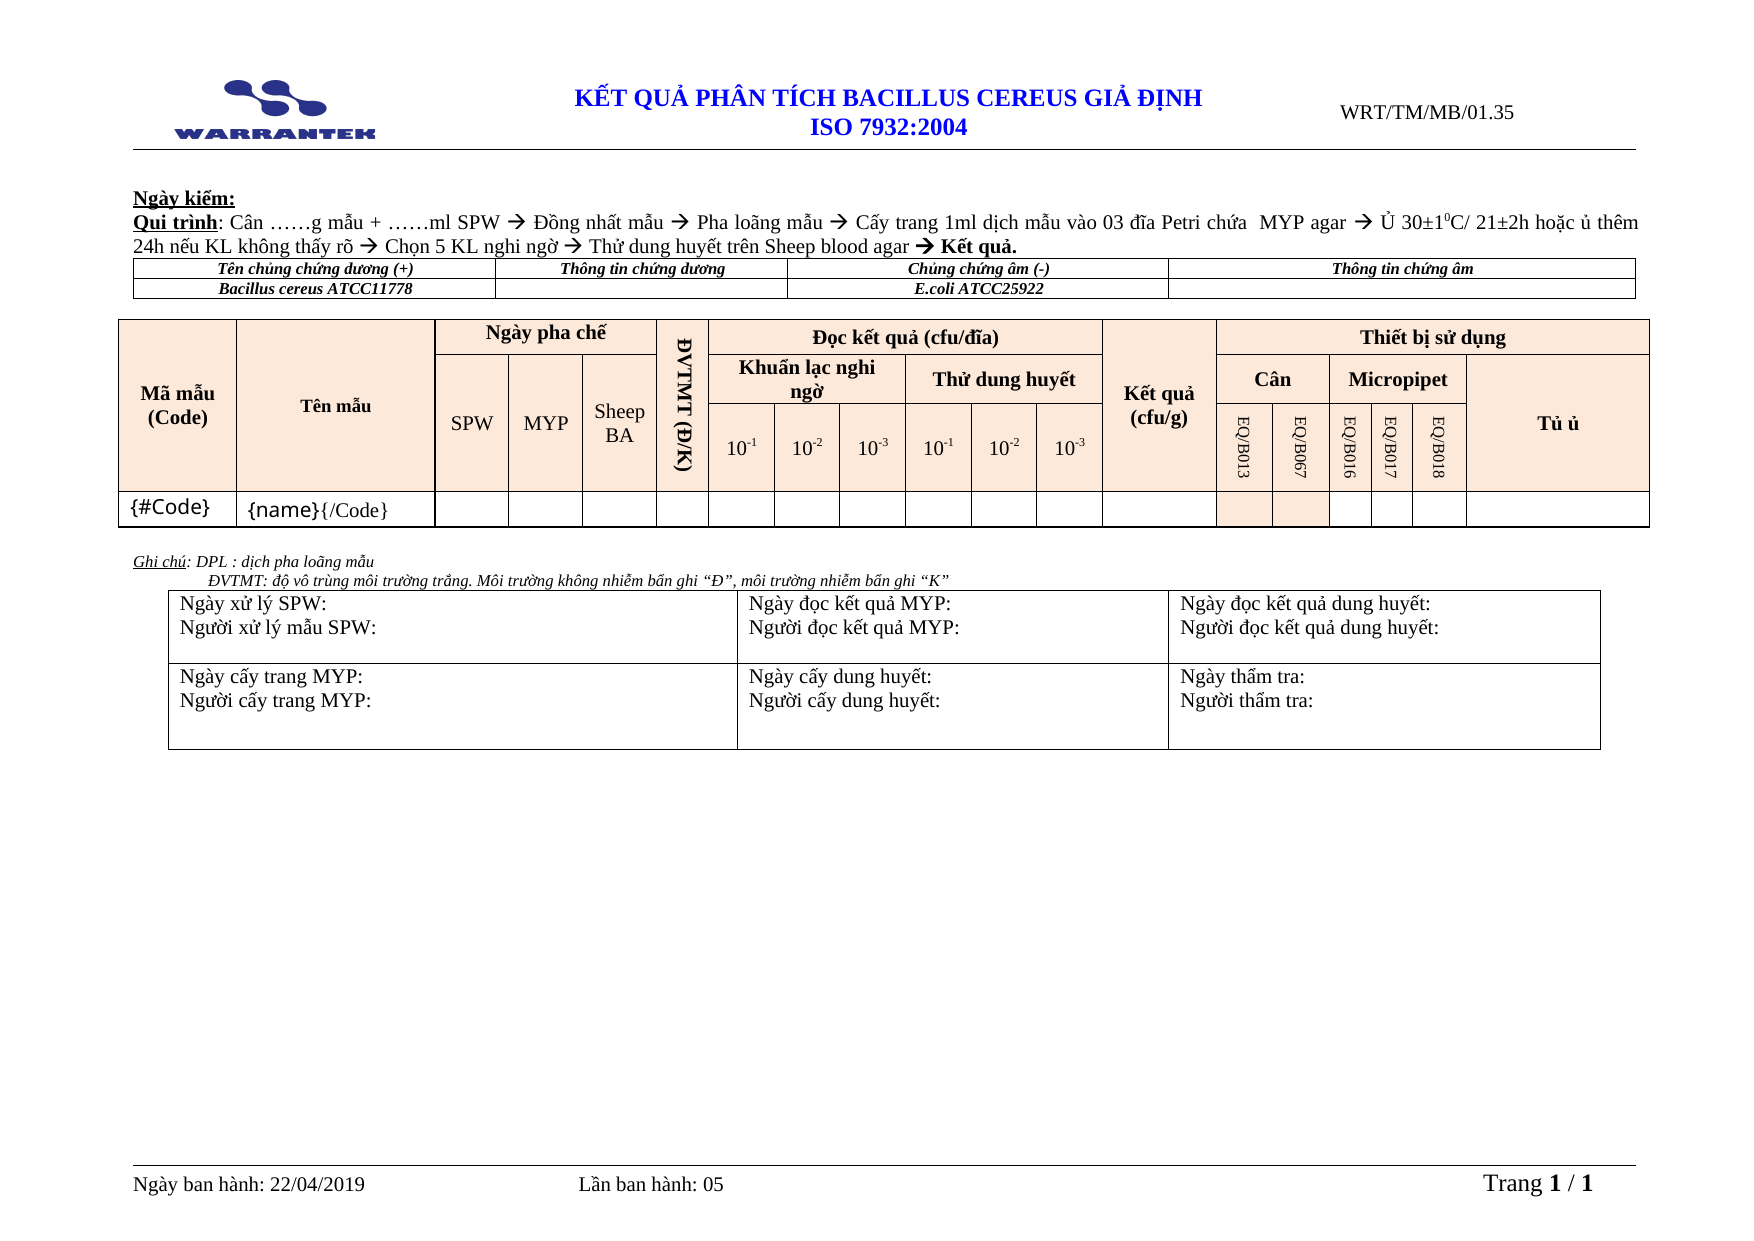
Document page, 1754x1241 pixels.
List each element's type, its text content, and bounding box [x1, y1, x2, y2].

table_cell Thử dung huyết [906, 355, 1102, 403]
table_cell [1217, 492, 1272, 526]
text Ngày kiểm: [133, 186, 1639, 210]
table_cell 10-3 [840, 404, 905, 491]
table_cell EQ/B017 [1372, 404, 1412, 491]
table_cell [906, 492, 971, 526]
table_cell [1273, 492, 1329, 526]
table_cell EQ/B016 [1330, 404, 1371, 491]
table_header Tên mẫu [237, 320, 434, 491]
table_cell [1372, 492, 1412, 526]
table_cell Ngày cấy trang MYP: Người cấy trang MYP: [169, 664, 737, 749]
table_cell E.coli ATCC25922 [788, 279, 1168, 298]
table_header Ngày pha chế [436, 320, 656, 354]
table_cell [709, 492, 774, 526]
table_header Ngày xử lý SPW: Người xử lý mẫu SPW: [169, 591, 737, 663]
table_header Chủng chứng âm (-) [788, 259, 1168, 278]
table_cell [972, 492, 1036, 526]
table_cell [840, 492, 905, 526]
table_cell {name}{/Code} [237, 492, 434, 526]
table_cell [1467, 492, 1649, 526]
table_cell Sheep BA [583, 355, 656, 491]
table_cell 10-1 [906, 404, 971, 491]
table_header Thông tin chứng âm [1169, 259, 1635, 278]
table_cell Cân [1217, 355, 1329, 403]
table_cell [1413, 492, 1466, 526]
table_cell [496, 279, 787, 298]
table_cell Tủ ủ [1467, 355, 1649, 491]
table_header Thông tin chứng dương [496, 259, 787, 278]
picture [174, 80, 376, 139]
table_header Mã mẫu (Code) [119, 320, 236, 491]
text Ghi chú: DPL : dịch pha loãng mẫu [133, 552, 1636, 571]
table_cell 10-2 [972, 404, 1036, 491]
text ĐVTMT: độ vô trùng môi trường trắng. Môi trường không nhiễm bẩn ghi “Đ”, môi trường nhiễm bẩn ghi “K” [133, 571, 1636, 590]
table_header Ngày đọc kết quả MYP: Người đọc kết quả MYP: [738, 591, 1168, 663]
table_cell Ngày cấy dung huyết: Người cấy dung huyết: [738, 664, 1168, 749]
table_cell [775, 492, 839, 526]
text Qui trình: Cân ……g mẫu + ……ml SPW Đồng nhất mẫu Pha loãng mẫu Cấy trang 1ml dịch mẫu vào 03 đĩa Petri chứa MYP agar Ủ 30±10C/ 21±2h hoặc ủ thêm 24h nếu KL không thấy rõ Chọn 5 KL nghi ngờ Thử dung huyết trên Sheep blood agar Kết quả. [133, 210, 1639, 258]
table_header Ngày đọc kết quả dung huyết: Người đọc kết quả dung huyết: [1169, 591, 1600, 663]
table_cell 10-3 [1037, 404, 1102, 491]
table_header Kết quả (cfu/g) [1103, 320, 1216, 491]
table_cell {#Code}{Code} [119, 492, 236, 526]
table_cell [436, 492, 508, 526]
table_cell Bacillus cereus ATCC11778 [134, 279, 495, 298]
table_cell [657, 492, 708, 526]
table_header Đọc kết quả (cfu/đĩa) [709, 320, 1102, 354]
table_cell [1330, 492, 1371, 526]
table_cell 10-2 [775, 404, 839, 491]
table_cell [1103, 492, 1216, 526]
table_cell EQ/B013 [1217, 404, 1272, 491]
table_header ĐVTMT (Đ/K) [657, 320, 708, 491]
table_cell 10-1 [709, 404, 774, 491]
table_cell [583, 492, 656, 526]
table_cell MYP [509, 355, 582, 491]
table_header Tên chủng chứng dương (+) [134, 259, 495, 278]
table_cell EQ/B018 [1413, 404, 1466, 491]
table_cell Micropipet [1330, 355, 1466, 403]
table_cell Ngày thẩm tra: Người thẩm tra: [1169, 664, 1600, 749]
table_cell SPW [436, 355, 508, 491]
table_cell Khuẩn lạc nghi ngờ [709, 355, 905, 403]
table_cell [509, 492, 582, 526]
table_cell [1169, 279, 1635, 298]
table_header Thiết bị sử dụng [1217, 320, 1649, 354]
table_cell EQ/B067 [1273, 404, 1329, 491]
table_cell [1037, 492, 1102, 526]
